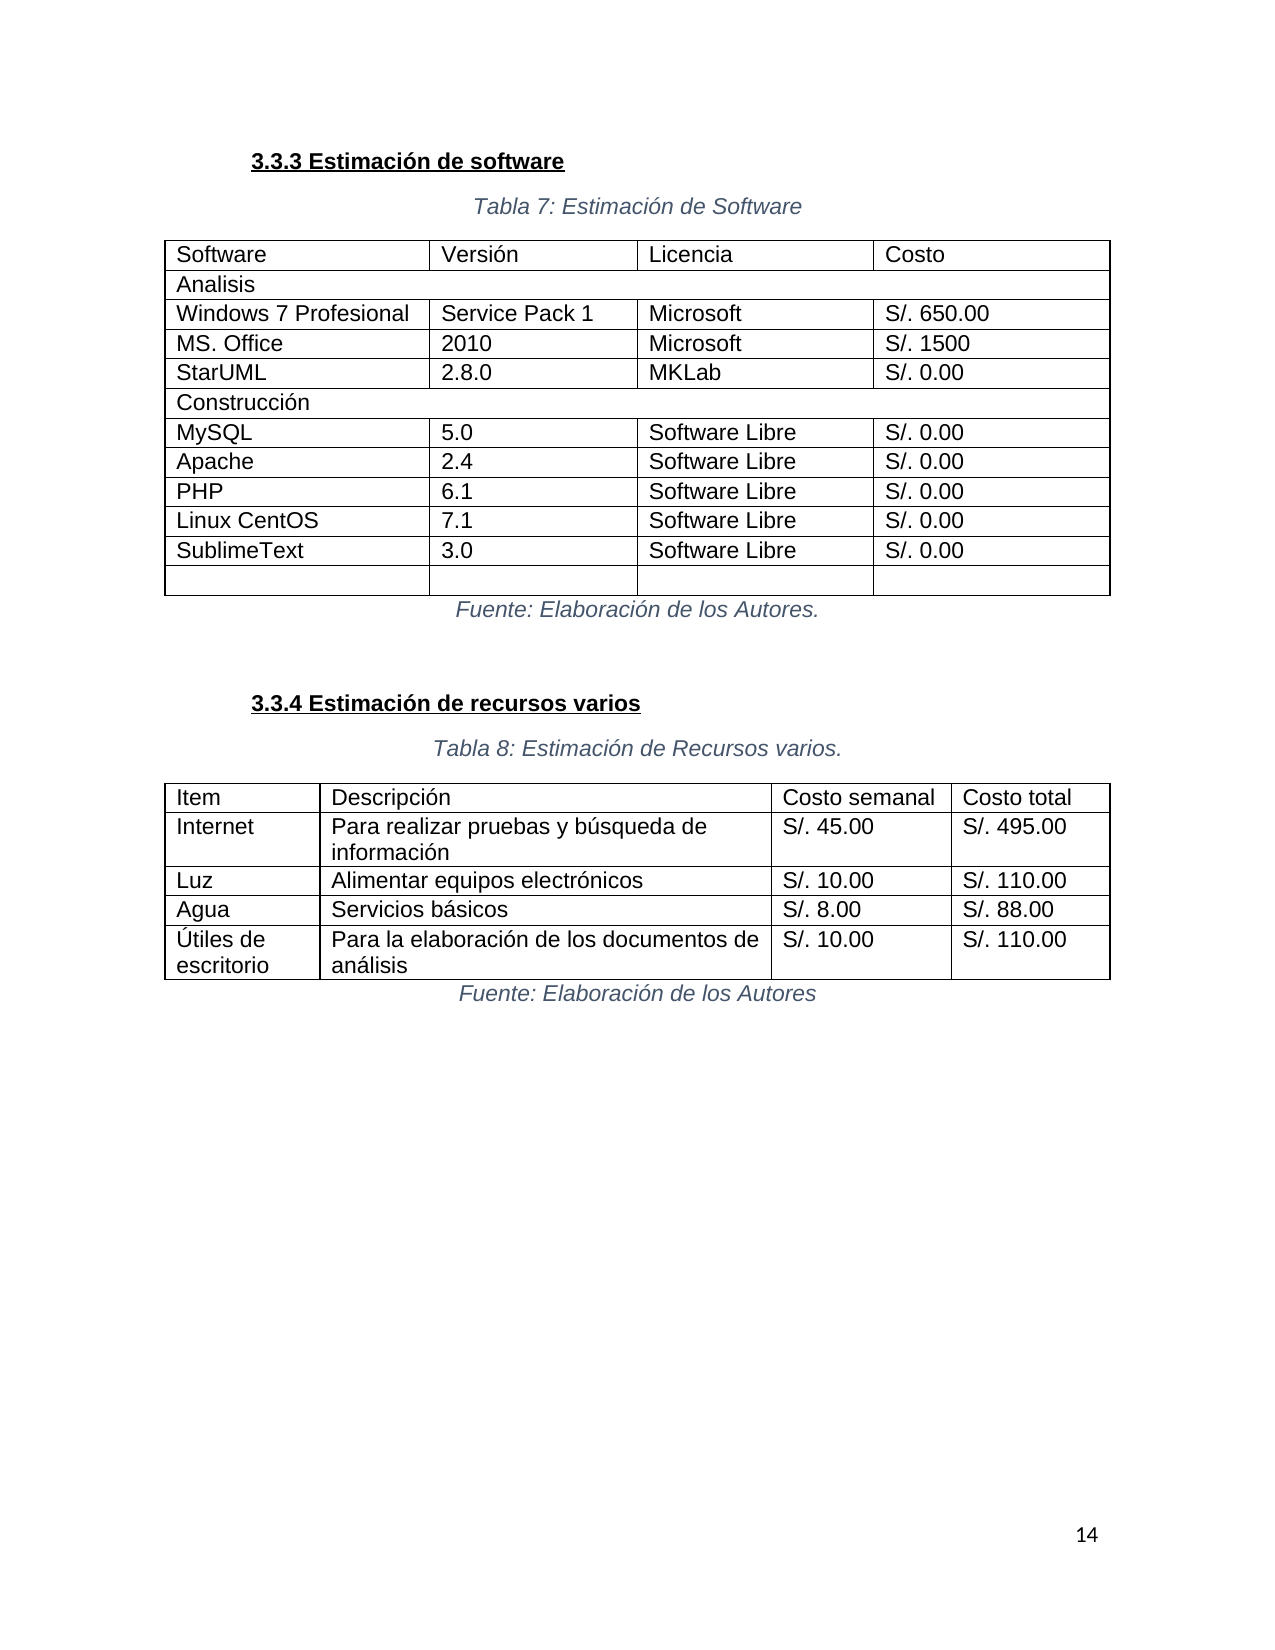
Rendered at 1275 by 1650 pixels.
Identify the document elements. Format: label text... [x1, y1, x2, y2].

table_cell Software Libre [638, 478, 873, 506]
table_cell Analisis [166, 271, 1109, 299]
table_header Versión [430, 241, 637, 269]
text Fuente: Elaboración de los Autores. [177, 596, 1098, 622]
text 3.3.3 Estimación de software [177, 148, 1098, 174]
table_cell Internet [166, 813, 319, 866]
table_cell PHP [166, 478, 429, 506]
table_cell Construcción [166, 389, 1109, 417]
table_cell 2.8.0 [430, 359, 637, 388]
table_cell S/. 88.00 [952, 896, 1109, 925]
table_cell Útiles de escritorio [166, 926, 319, 979]
table_header Costo [874, 241, 1109, 269]
table_header Descripción [321, 784, 771, 812]
table_cell [638, 566, 873, 595]
table_cell Software Libre [638, 448, 873, 477]
table_cell S/. 45.00 [772, 813, 951, 866]
table_cell S/. 0.00 [874, 419, 1109, 447]
table_cell Software Libre [638, 507, 873, 536]
table_cell MKLab [638, 359, 873, 388]
table_cell Service Pack 1 [430, 300, 637, 329]
table_cell Para la elaboración de los documentos de análisis [321, 926, 771, 979]
table_cell StarUML [166, 359, 429, 388]
table_cell Microsoft [638, 330, 873, 358]
table_header Licencia [638, 241, 873, 269]
table_cell Windows 7 Profesional [166, 300, 429, 329]
table_cell S/. 0.00 [874, 507, 1109, 536]
text Tabla 8: Estimación de Recursos varios. [177, 735, 1098, 762]
table_cell 7.1 [430, 507, 637, 536]
text 3.3.4 Estimación de recursos varios [177, 690, 1098, 716]
table_cell Luz [166, 867, 319, 895]
table_cell MS. Office [166, 330, 429, 358]
table_cell Agua [166, 896, 319, 925]
table_cell SublimeText [166, 537, 429, 565]
text Fuente: Elaboración de los Autores [177, 980, 1098, 1006]
table_cell Software Libre [638, 537, 873, 565]
table_cell S/. 110.00 [952, 926, 1109, 979]
table_cell Linux CentOS [166, 507, 429, 536]
table_header Costo total [952, 784, 1109, 812]
table_cell S/. 110.00 [952, 867, 1109, 895]
text Tabla 7: Estimación de Software [177, 193, 1098, 219]
table_cell S/. 10.00 [772, 926, 951, 979]
table_cell [874, 566, 1109, 595]
table_cell Software Libre [638, 419, 873, 447]
table_cell 2.4 [430, 448, 637, 477]
table_cell Servicios básicos [321, 896, 771, 925]
table_cell 5.0 [430, 419, 637, 447]
table_cell S/. 1500 [874, 330, 1109, 358]
table_cell S/. 10.00 [772, 867, 951, 895]
table_header Software [166, 241, 429, 269]
table_cell S/. 495.00 [952, 813, 1109, 866]
table_cell MySQL [166, 419, 429, 447]
table_cell S/. 0.00 [874, 478, 1109, 506]
table_cell 3.0 [430, 537, 637, 565]
table_header Costo semanal [772, 784, 951, 812]
table_cell Para realizar pruebas y búsqueda de información [321, 813, 771, 866]
table_header Item [166, 784, 319, 812]
table_cell Microsoft [638, 300, 873, 329]
table_cell Alimentar equipos electrónicos [321, 867, 771, 895]
table_cell S/. 0.00 [874, 537, 1109, 565]
table_cell S/. 0.00 [874, 359, 1109, 388]
table_cell [430, 566, 637, 595]
table_cell 2010 [430, 330, 637, 358]
table_cell S/. 650.00 [874, 300, 1109, 329]
table_cell 6.1 [430, 478, 637, 506]
table_cell Apache [166, 448, 429, 477]
table_cell [166, 566, 429, 595]
table_cell S/. 0.00 [874, 448, 1109, 477]
table_cell S/. 8.00 [772, 896, 951, 925]
